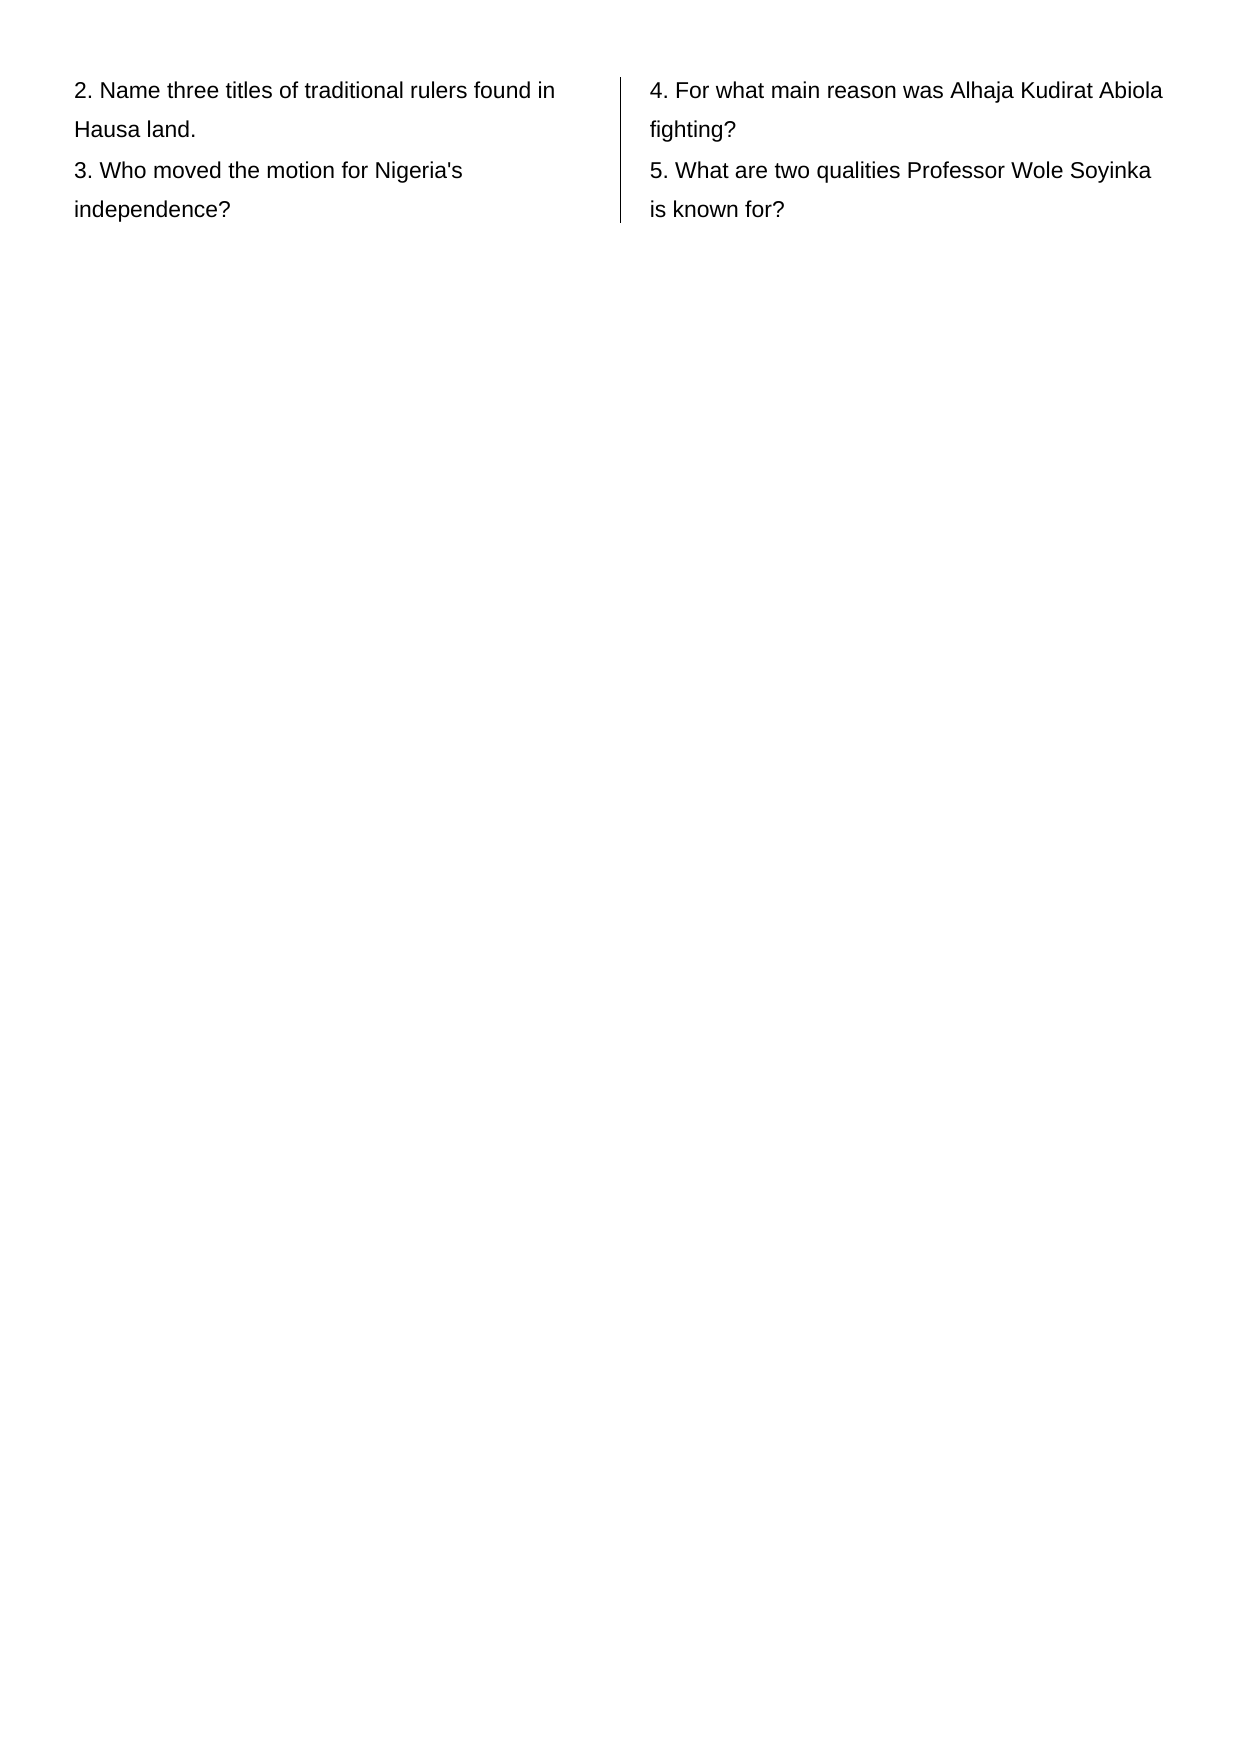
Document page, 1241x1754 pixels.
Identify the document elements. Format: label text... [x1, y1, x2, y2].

text 3. Who moved the motion for Nigeria's independence? [74, 157, 590, 222]
text 2. Name three titles of traditional rulers found in Hausa land. [74, 77, 590, 143]
text 5. What are two qualities Professor Wole Soyinka is known for? [649, 157, 1166, 222]
text 4. For what main reason was Alhaja Kudirat Abiola fighting? [649, 77, 1166, 143]
